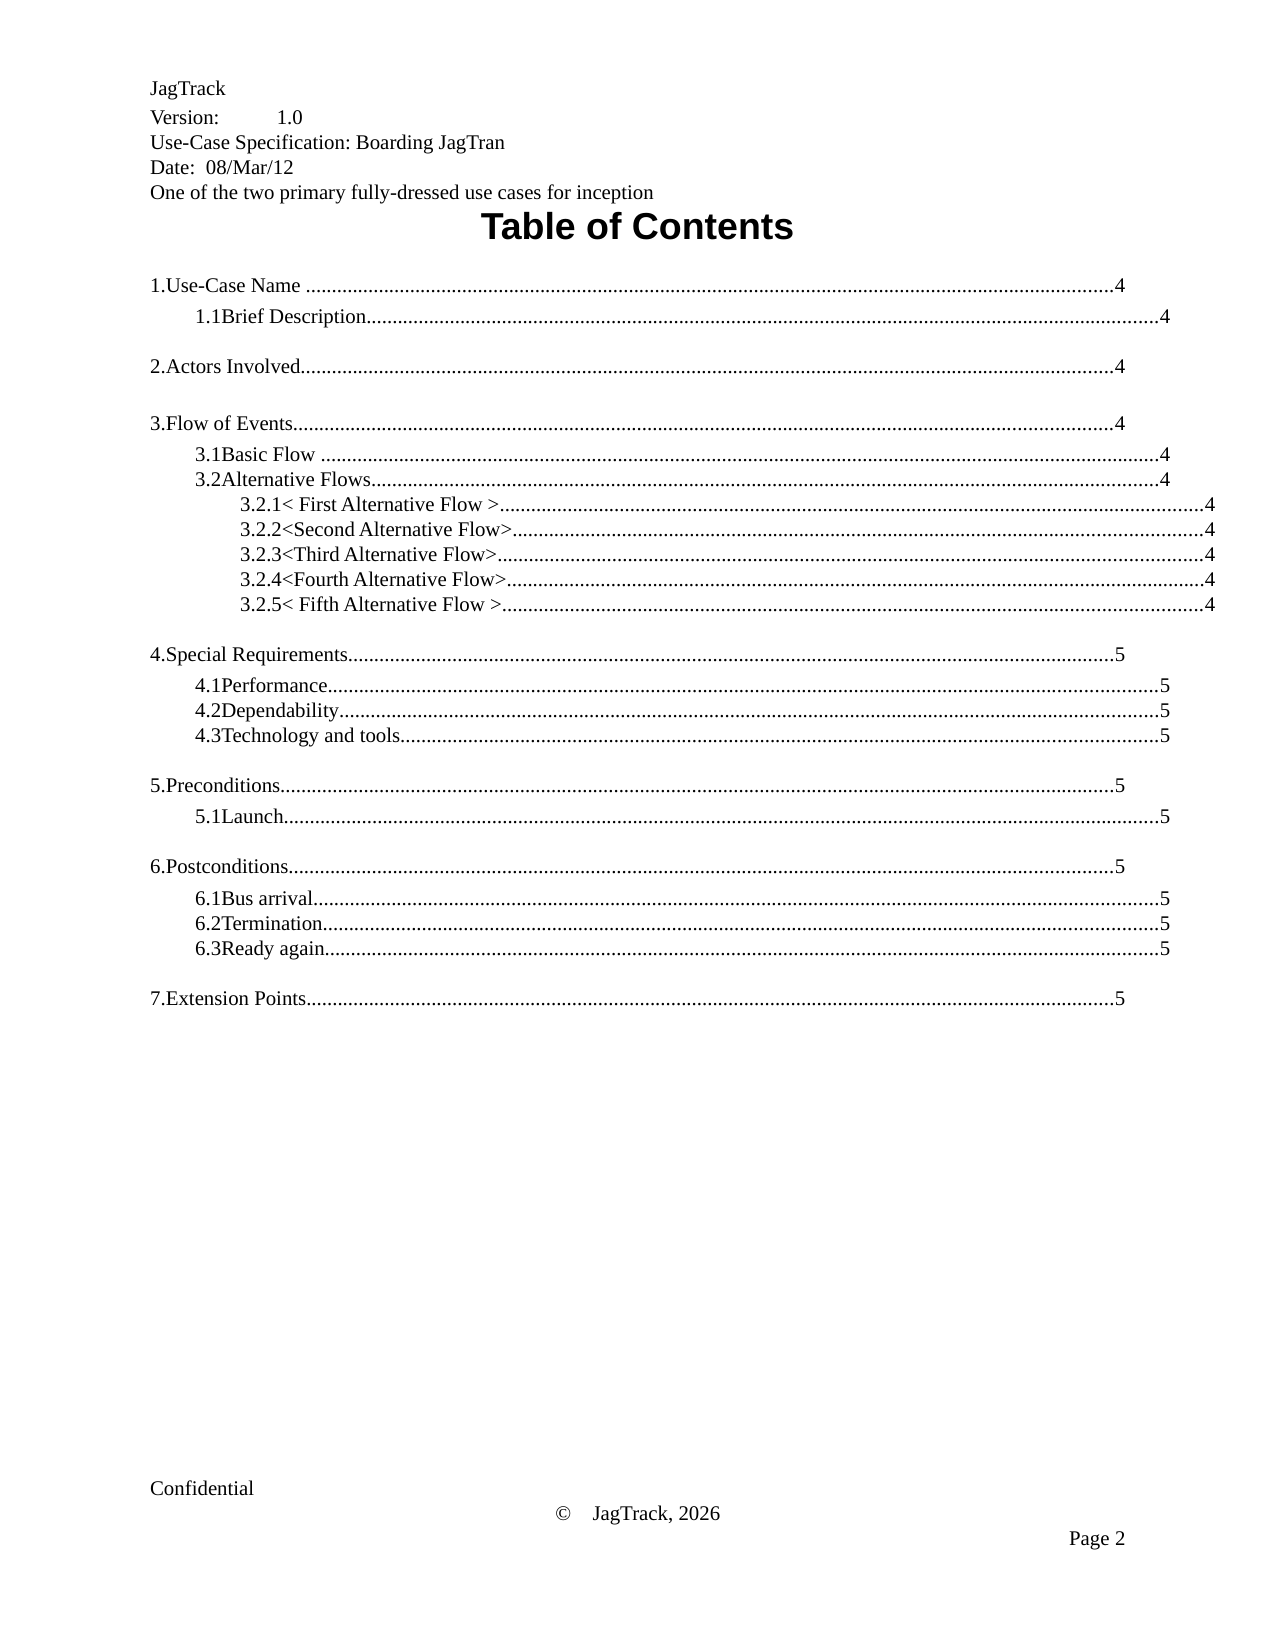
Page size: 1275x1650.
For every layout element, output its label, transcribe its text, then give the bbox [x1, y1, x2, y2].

text 5.1Launch 5 [195, 803, 1050, 828]
text 4.1Performance 5 [195, 672, 1050, 697]
text 6.3Ready again 5 [195, 935, 1050, 960]
title Table of Contents [150, 204, 1125, 247]
text 1.1Brief Description 4 [195, 303, 1050, 328]
text 2.Actors Involved 4 [150, 353, 1050, 378]
text 3.1Basic Flow 4 [195, 441, 1050, 466]
text 4.2Dependability 5 [195, 697, 1050, 722]
text 3.Flow of Events 4 [150, 410, 1050, 435]
text 6.1Bus arrival 5 [195, 885, 1050, 910]
text 3.2.1< First Alternative Flow > 4 [240, 491, 1125, 516]
text 3.2.2<Second Alternative Flow> 4 [240, 516, 1125, 541]
text 3.2.5< Fifth Alternative Flow > 4 [240, 591, 1125, 616]
text 6.2Termination 5 [195, 910, 1050, 935]
text 6.Postconditions 5 [150, 853, 1050, 878]
text 3.2.4<Fourth Alternative Flow> 4 [240, 566, 1125, 591]
text 1.Use-Case Name 4 [150, 272, 1050, 297]
text 7.Extension Points 5 [150, 985, 1050, 1010]
text 5.Preconditions 5 [150, 772, 1050, 797]
text 4.Special Requirements 5 [150, 641, 1050, 666]
text 3.2Alternative Flows 4 [195, 466, 1050, 491]
text 3.2.3<Third Alternative Flow> 4 [240, 541, 1125, 566]
text 4.3Technology and tools 5 [195, 722, 1050, 747]
